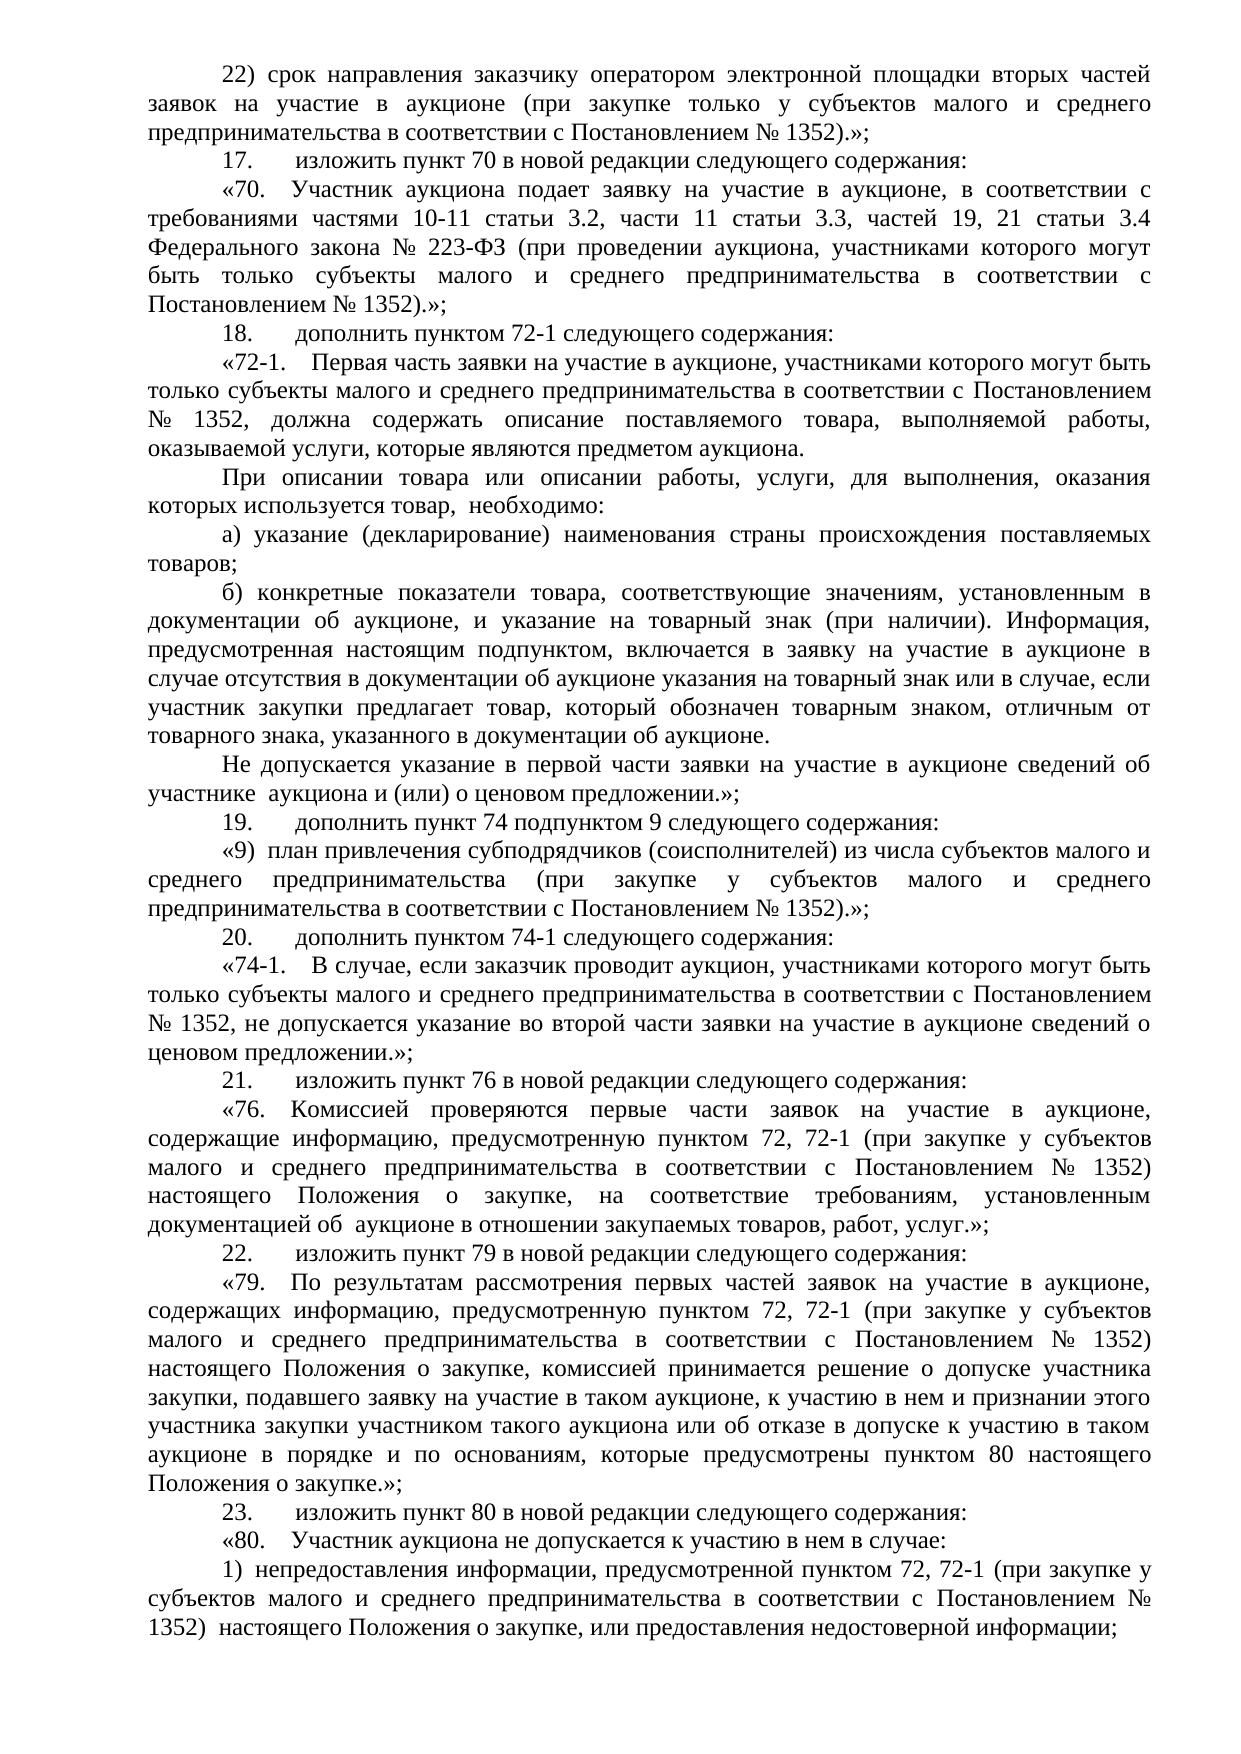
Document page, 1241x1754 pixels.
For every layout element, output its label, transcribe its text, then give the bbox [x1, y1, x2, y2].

list дополнить пункт 74 подпунктом 9 следующего содержания: [148, 807, 1152, 835]
list изложить пункт 80 в новой редакции следующего содержания: [148, 1497, 1152, 1525]
text «74-1. В случае, если заказчик проводит аукцион, участниками которого могут быть только субъекты малого и среднего предпринимательства в соответствии с Постановлением № 1352, не допускается указание во второй части заявки на участие в аукционе сведений о ценовом предложении.»; [148, 950, 1152, 1065]
text а) указание (декларирование) наименования страны происхождения поставляемых товаров; [148, 519, 1152, 577]
text «79. По результатам рассмотрения первых частей заявок на участие в аукционе, содержащих информацию, предусмотренную пунктом 72, 72-1 (при закупке у субъектов малого и среднего предпринимательства в соответствии с Постановлением № 1352) настоящего Положения о закупке, комиссией принимается решение о допуске участника закупки, подавшего заявку на участие в таком аукционе, к участию в нем и признании этого участника закупки участником такого аукциона или об отказе в допуске к участию в таком аукционе в порядке и по основаниям, которые предусмотрены пунктом 80 настоящего Положения о закупке.»; [148, 1267, 1152, 1497]
text б) конкретные показатели товара, соответствующие значениям, установленным в документации об аукционе, и указание на товарный знак (при наличии). Информация, предусмотренная настоящим подпунктом, включается в заявку на участие в аукционе в случае отсутствия в документации об аукционе указания на товарный знак или в случае, если участник закупки предлагает товар, который обозначен товарным знаком, отличным от товарного знака, указанного в документации об аукционе. [148, 577, 1152, 749]
list изложить пункт 70 в новой редакции следующего содержания: [148, 145, 1152, 174]
list «80. Участник аукциона не допускается к участию в нем в случае: [148, 1525, 1152, 1554]
list дополнить пунктом 72-1 следующего содержания: [148, 318, 1152, 347]
text При описании товара или описании работы, услуги, для выполнения, оказания которых используется товар, необходимо: [148, 462, 1152, 519]
text «70. Участник аукциона подает заявку на участие в аукционе, в соответствии с требованиями частями 10-11 статьи 3.2, части 11 статьи 3.3, частей 19, 21 статьи 3.4 Федерального закона № 223-ФЗ (при проведении аукциона, участниками которого могут быть только субъекты малого и среднего предпринимательства в соответствии с Постановлением № 1352).»; [148, 174, 1152, 318]
list 1) непредоставления информации, предусмотренной пунктом 72, 72-1 (при закупке у субъектов малого и среднего предпринимательства в соответствии с Постановлением № 1352) настоящего Положения о закупке, или предоставления недостоверной информации; [148, 1554, 1152, 1640]
text «72-1. Первая часть заявки на участие в аукционе, участниками которого могут быть только субъекты малого и среднего предпринимательства в соответствии с Постановлением № 1352, должна содержать описание поставляемого товара, выполняемой работы, оказываемой услуги, которые являются предметом аукциона. [148, 347, 1152, 462]
text «76. Комиссией проверяются первые части заявок на участие в аукционе, содержащие информацию, предусмотренную пунктом 72, 72-1 (при закупке у субъектов малого и среднего предпринимательства в соответствии с Постановлением № 1352) настоящего Положения о закупке, на соответствие требованиям, установленным документацией об аукционе в отношении закупаемых товаров, работ, услуг.»; [148, 1094, 1152, 1238]
list изложить пункт 76 в новой редакции следующего содержания: [148, 1065, 1152, 1094]
text Не допускается указание в первой части заявки на участие в аукционе сведений об участнике аукциона и (или) о ценовом предложении.»; [148, 749, 1152, 807]
text 22) срок направления заказчику оператором электронной площадки вторых частей заявок на участие в аукционе (при закупке только у субъектов малого и среднего предпринимательства в соответствии с Постановлением № 1352).»; [148, 59, 1152, 145]
text «9) план привлечения субподрядчиков (соисполнителей) из числа субъектов малого и среднего предпринимательства (при закупке у субъектов малого и среднего предпринимательства в соответствии с Постановлением № 1352).»; [148, 835, 1152, 922]
list дополнить пунктом 74-1 следующего содержания: [148, 922, 1152, 950]
list изложить пункт 79 в новой редакции следующего содержания: [148, 1238, 1152, 1267]
